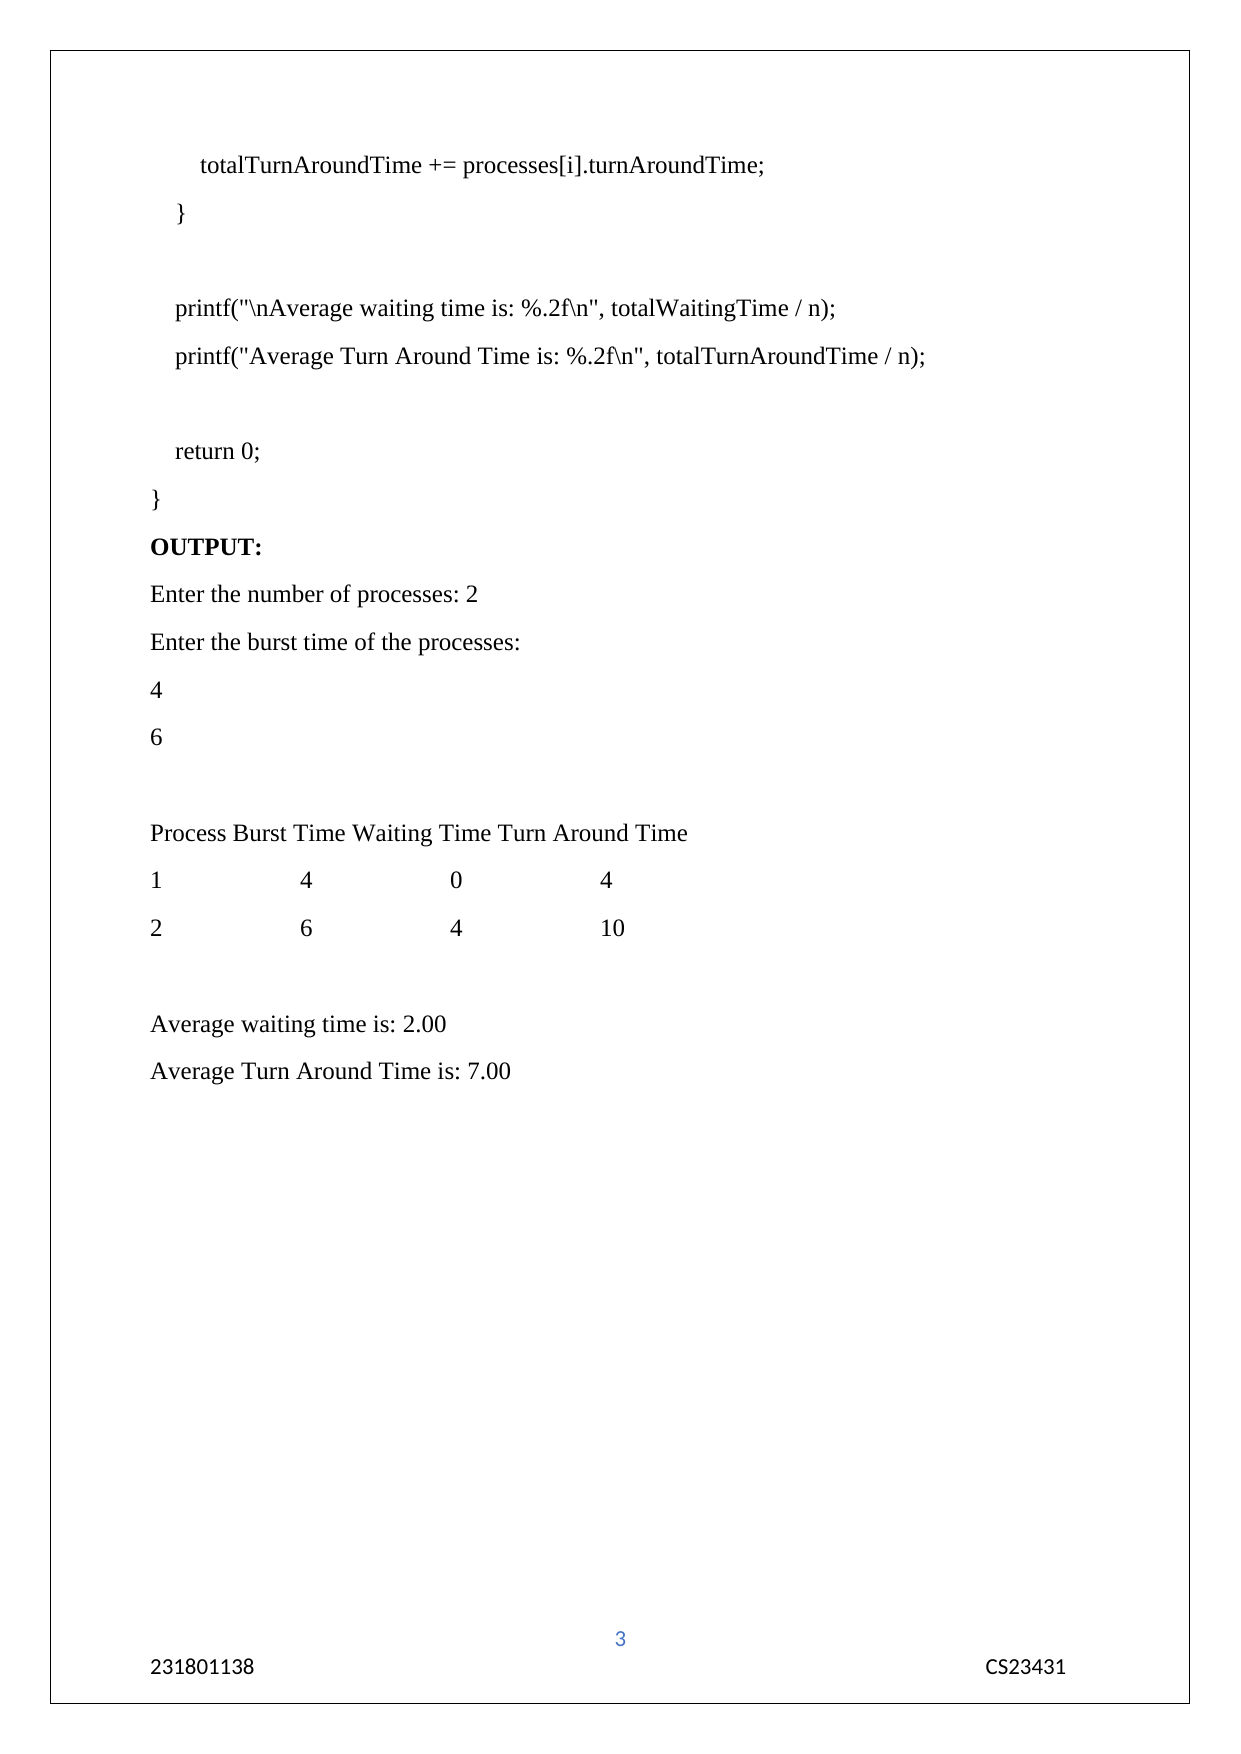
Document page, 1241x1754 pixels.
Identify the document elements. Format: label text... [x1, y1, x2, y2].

text Enter the burst time of the processes: [150, 627, 1090, 656]
text 2 6 4 10 [150, 913, 1090, 942]
text } [150, 198, 1090, 226]
text printf("Average Turn Around Time is: %.2f\n", totalTurnAroundTime / n); [150, 341, 1090, 369]
text OUTPUT: [150, 532, 1090, 560]
text 4 [150, 675, 1090, 703]
text Average Turn Around Time is: 7.00 [150, 1056, 1090, 1085]
text 6 [150, 722, 1090, 751]
text printf("\nAverage waiting time is: %.2f\n", totalWaitingTime / n); [150, 293, 1090, 322]
text Process Burst Time Waiting Time Turn Around Time [150, 818, 1090, 847]
text return 0; [150, 436, 1090, 465]
text 1 4 0 4 [150, 866, 1090, 894]
text Enter the number of processes: 2 [150, 579, 1090, 608]
text totalTurnAroundTime += processes[i].turnAroundTime; [150, 150, 1090, 179]
text Average waiting time is: 2.00 [150, 1009, 1090, 1037]
text } [150, 484, 1090, 513]
